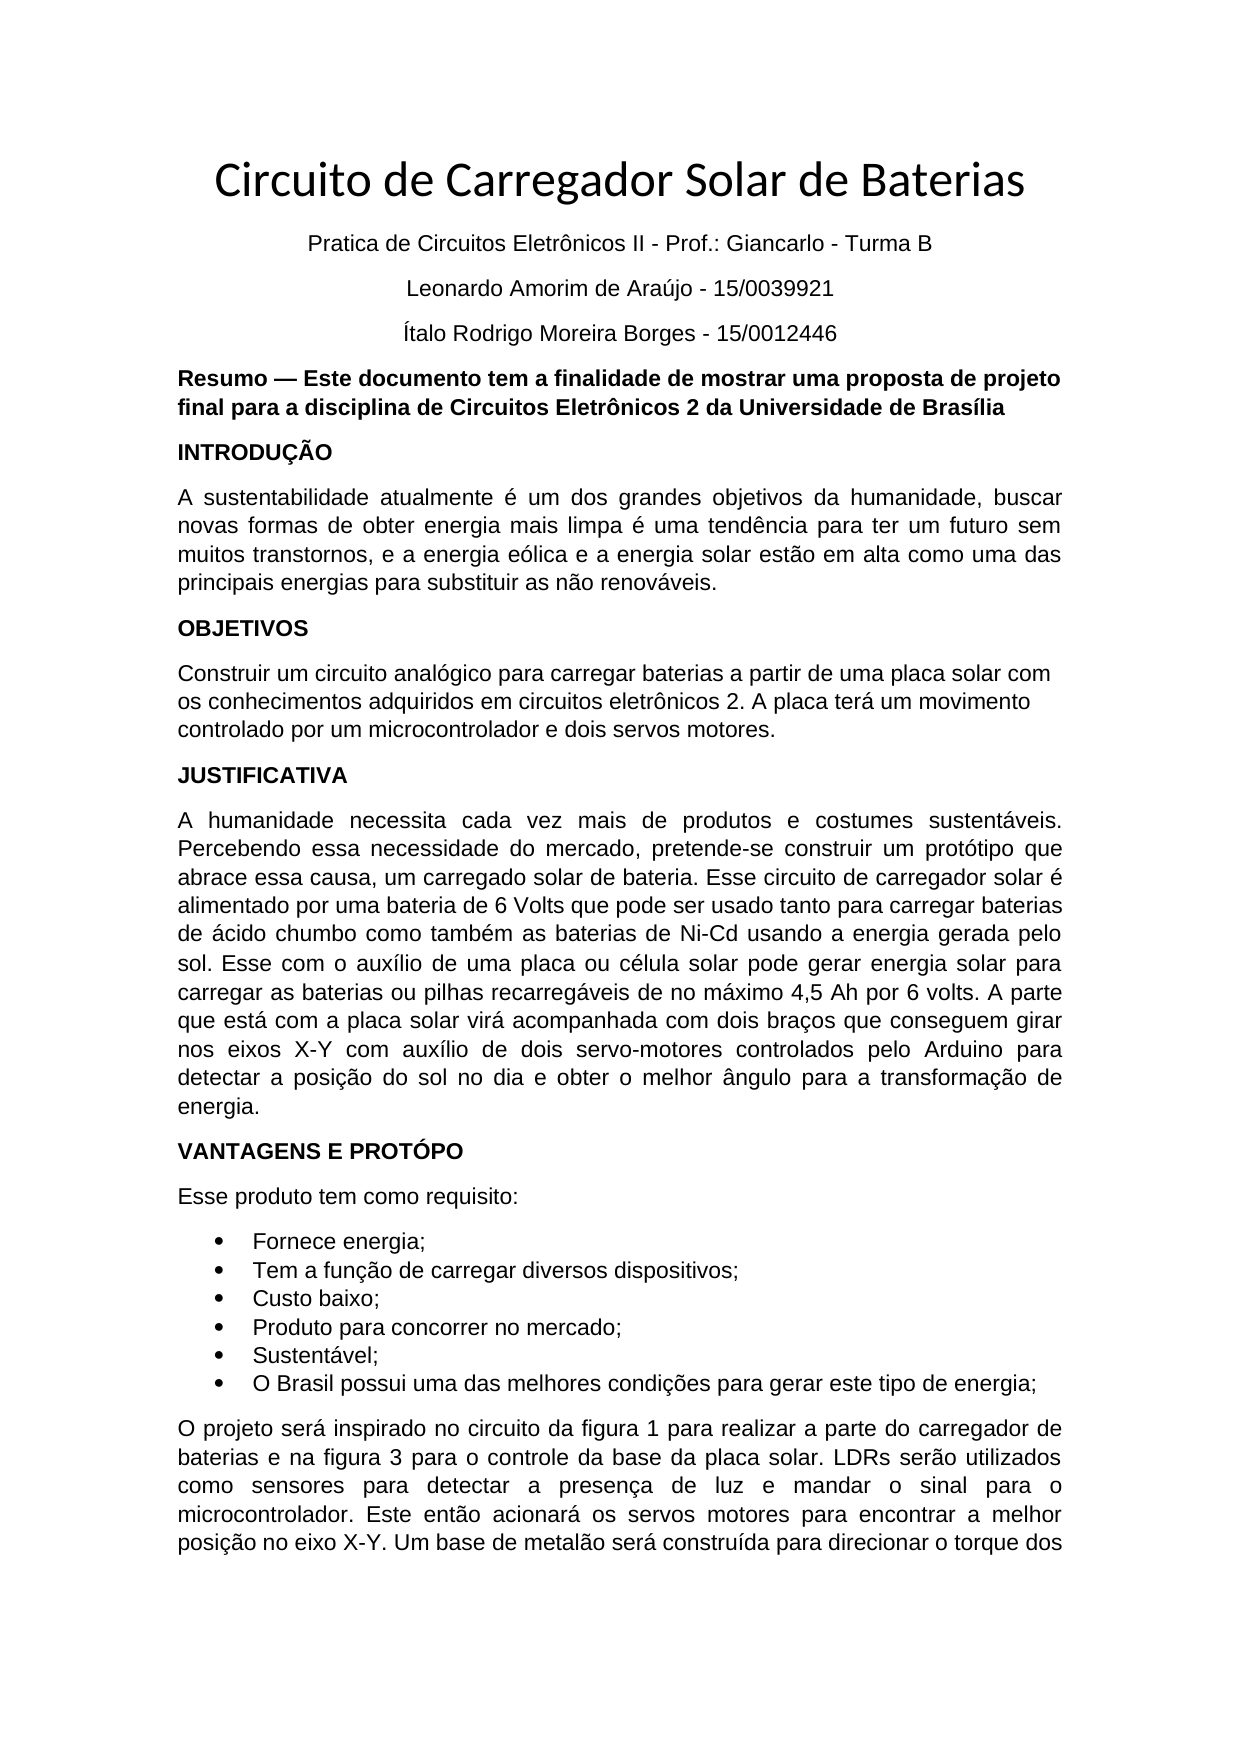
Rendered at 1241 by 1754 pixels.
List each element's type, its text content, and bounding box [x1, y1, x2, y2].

text A sustentabilidade atualmente é um dos grandes objetivos da humanidade, buscar novas formas de obter energia mais limpa é uma tendência para ter um futuro sem muitos transtornos, e a energia eólica e a energia solar estão em alta como uma das principais energias para substituir as não renováveis. [177, 567, 1063, 596]
text VANTAGENS E PROTÓPO [177, 1138, 1063, 1164]
list Tem a função de carregar diversos dispositivos; [215, 1257, 1063, 1283]
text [177, 1415, 1063, 1556]
text A humanidade necessita cada vez mais de produtos e costumes sustentáveis. Percebendo essa necessidade do mercado, pretende-se construir um protótipo que abrace essa causa, um carregado solar de bateria. Esse circuito de carregador solar é alimentado por uma bateria de 6 Volts que pode ser usado tanto para carregar baterias de ácido chumbo como também as baterias de Ni-Cd usando a energia gerada pelo sol. Esse com o auxílio de uma placa ou célula solar pode gerar energia solar para carregar as baterias ou pilhas recarregáveis de no máximo 4,5 Ah por 6 volts. A parte que está com a placa solar virá acompanhada com dois braços que conseguem girar nos eixos X-Y com auxílio de dois servo-motores controlados pelo Arduino para detectar a posição do sol no dia e obter o melhor ângulo para a transformação de energia. [177, 807, 1063, 1119]
list Fornece energia; [215, 1228, 1063, 1254]
list Produto para concorrer no mercado; [215, 1313, 1063, 1340]
list Sustentável; [215, 1342, 1063, 1368]
text Leonardo Amorim de Araújo - 15/0039921 [177, 275, 1063, 302]
text Resumo — Este documento tem a finalidade de mostrar uma proposta de projeto final para a disciplina de Circuitos Eletrônicos 2 da Universidade de Brasília [177, 365, 1063, 420]
list Custo baixo; [215, 1285, 1063, 1311]
text Construir um circuito analógico para carregar baterias a partir de uma placa solar com os conhecimentos adquiridos em circuitos eletrônicos 2. A placa terá um movimento controlado por um microcontrolador e dois servos motores. [177, 659, 1063, 743]
text INTRODUÇÃO [177, 439, 1063, 465]
text Ítalo Rodrigo Moreira Borges - 15/0012446 [177, 320, 1063, 347]
text OBJETIVOS [177, 614, 1063, 641]
list O Brasil possui uma das melhores condições para gerar este tipo de energia; [215, 1370, 1063, 1397]
text Circuito de Carregador Solar de Baterias [177, 148, 1063, 209]
text Pratica de Circuitos Eletrônicos II - Prof.: Giancarlo - Turma B [177, 230, 1063, 256]
text Esse produto tem como requisito: [177, 1183, 1063, 1209]
text JUSTIFICATIVA [177, 762, 1063, 788]
